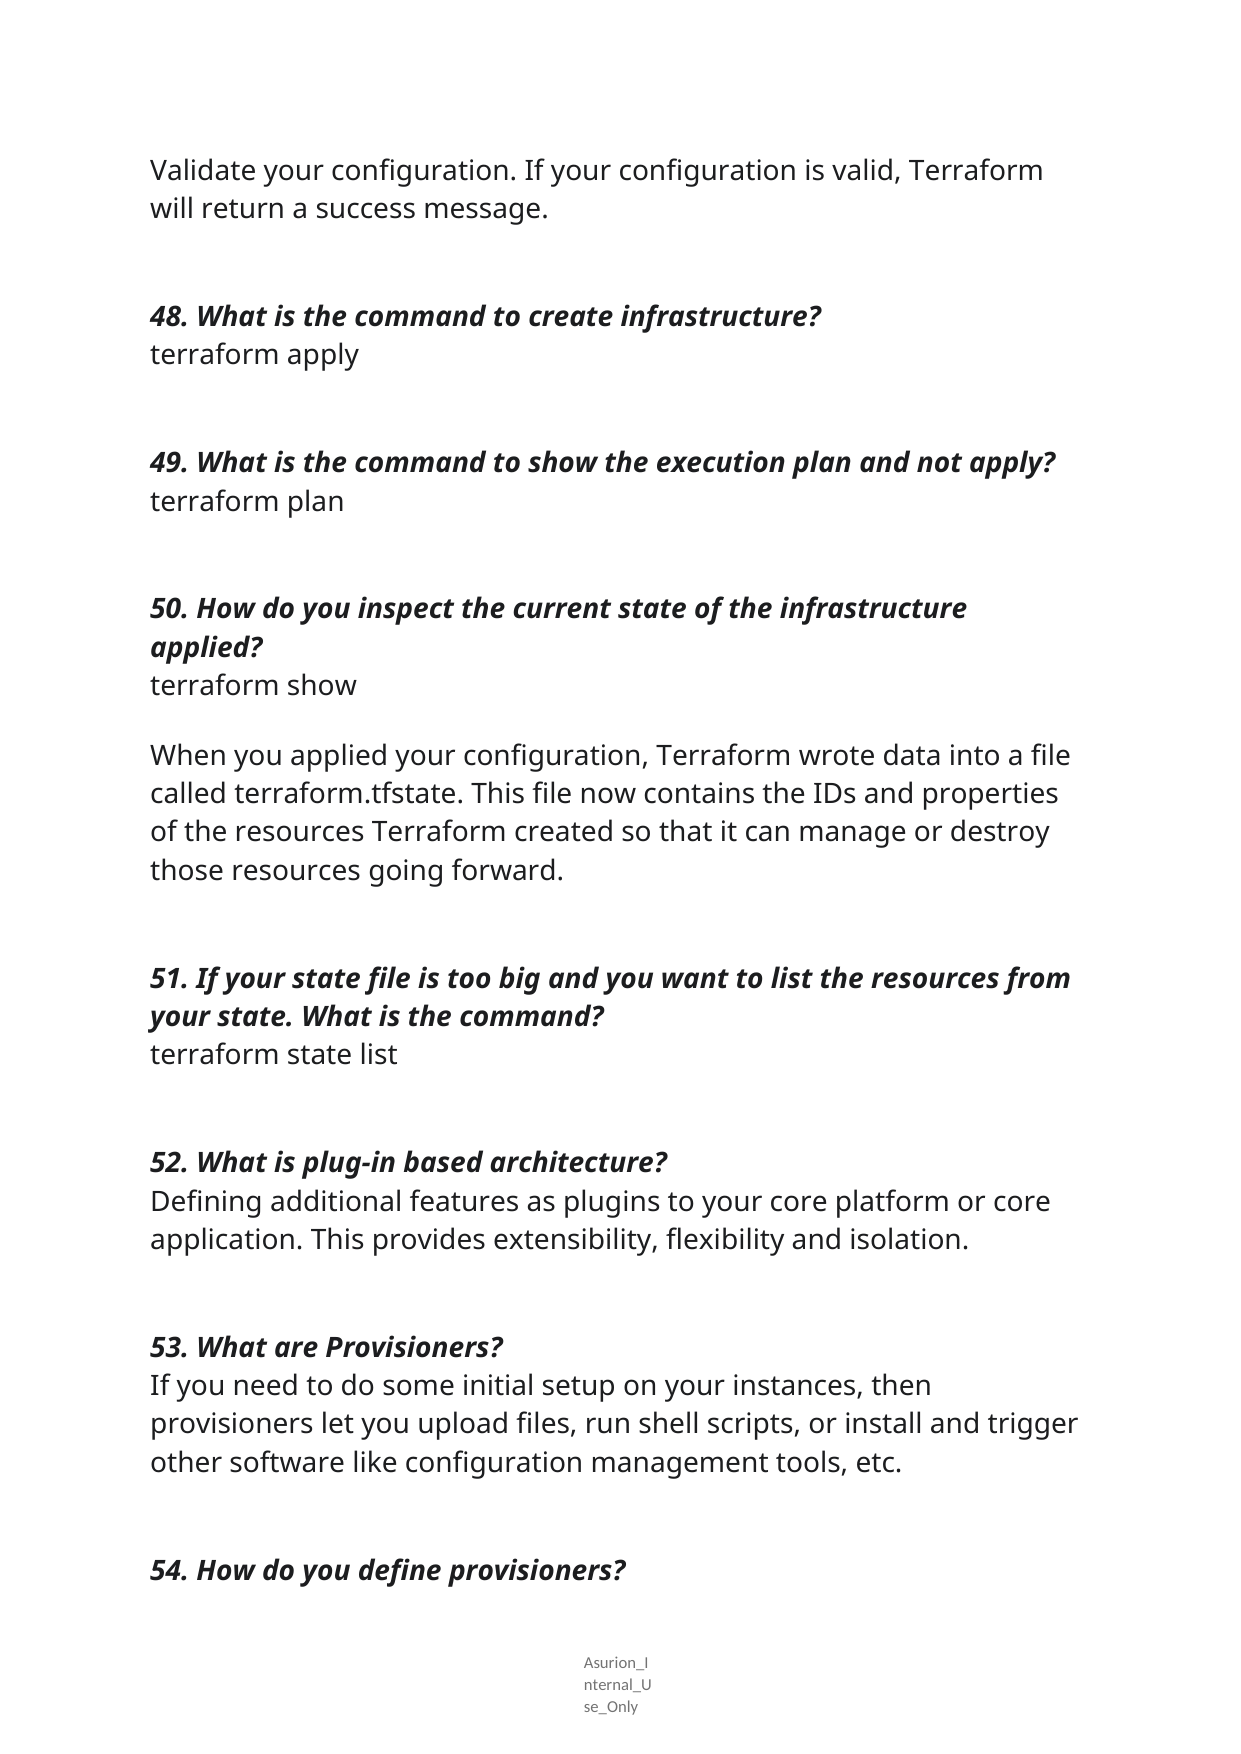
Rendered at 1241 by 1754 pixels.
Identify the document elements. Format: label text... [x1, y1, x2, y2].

text 49. What is the command to show the execution plan and not apply? [150, 442, 1090, 481]
text terraform apply [150, 334, 1090, 373]
text When you applied your configuration, Terraform wrote data into a file called terraform.tfstate. This file now contains the IDs and properties of the resources Terraform created so that it can manage or destroy those resources going forward. [150, 735, 1090, 888]
text Validate your configuration. If your configuration is valid, Terraform will return a success message. [150, 150, 1090, 227]
text terraform plan [150, 481, 1090, 519]
text 48. What is the command to create infrastructure? [150, 296, 1090, 334]
text If you need to do some initial setup on your instances, then provisioners let you upload files, run shell scripts, or install and trigger other software like configuration management tools, etc. [150, 1365, 1090, 1480]
text terraform state list [150, 1034, 1090, 1073]
text 53. What are Provisioners? [150, 1327, 1090, 1365]
text 52. What is plug-in based architecture? [150, 1142, 1090, 1181]
text terraform show [150, 665, 1090, 704]
text 50. How do you inspect the current state of the infrastructure applied? [150, 589, 1090, 665]
text 51. If your state file is too big and you want to list the resources from your state. What is the command? [150, 958, 1090, 1034]
text Defining additional features as plugins to your core platform or core application. This provides extensibility, flexibility and isolation. [150, 1181, 1090, 1257]
text 54. How do you define provisioners? [150, 1550, 1090, 1588]
